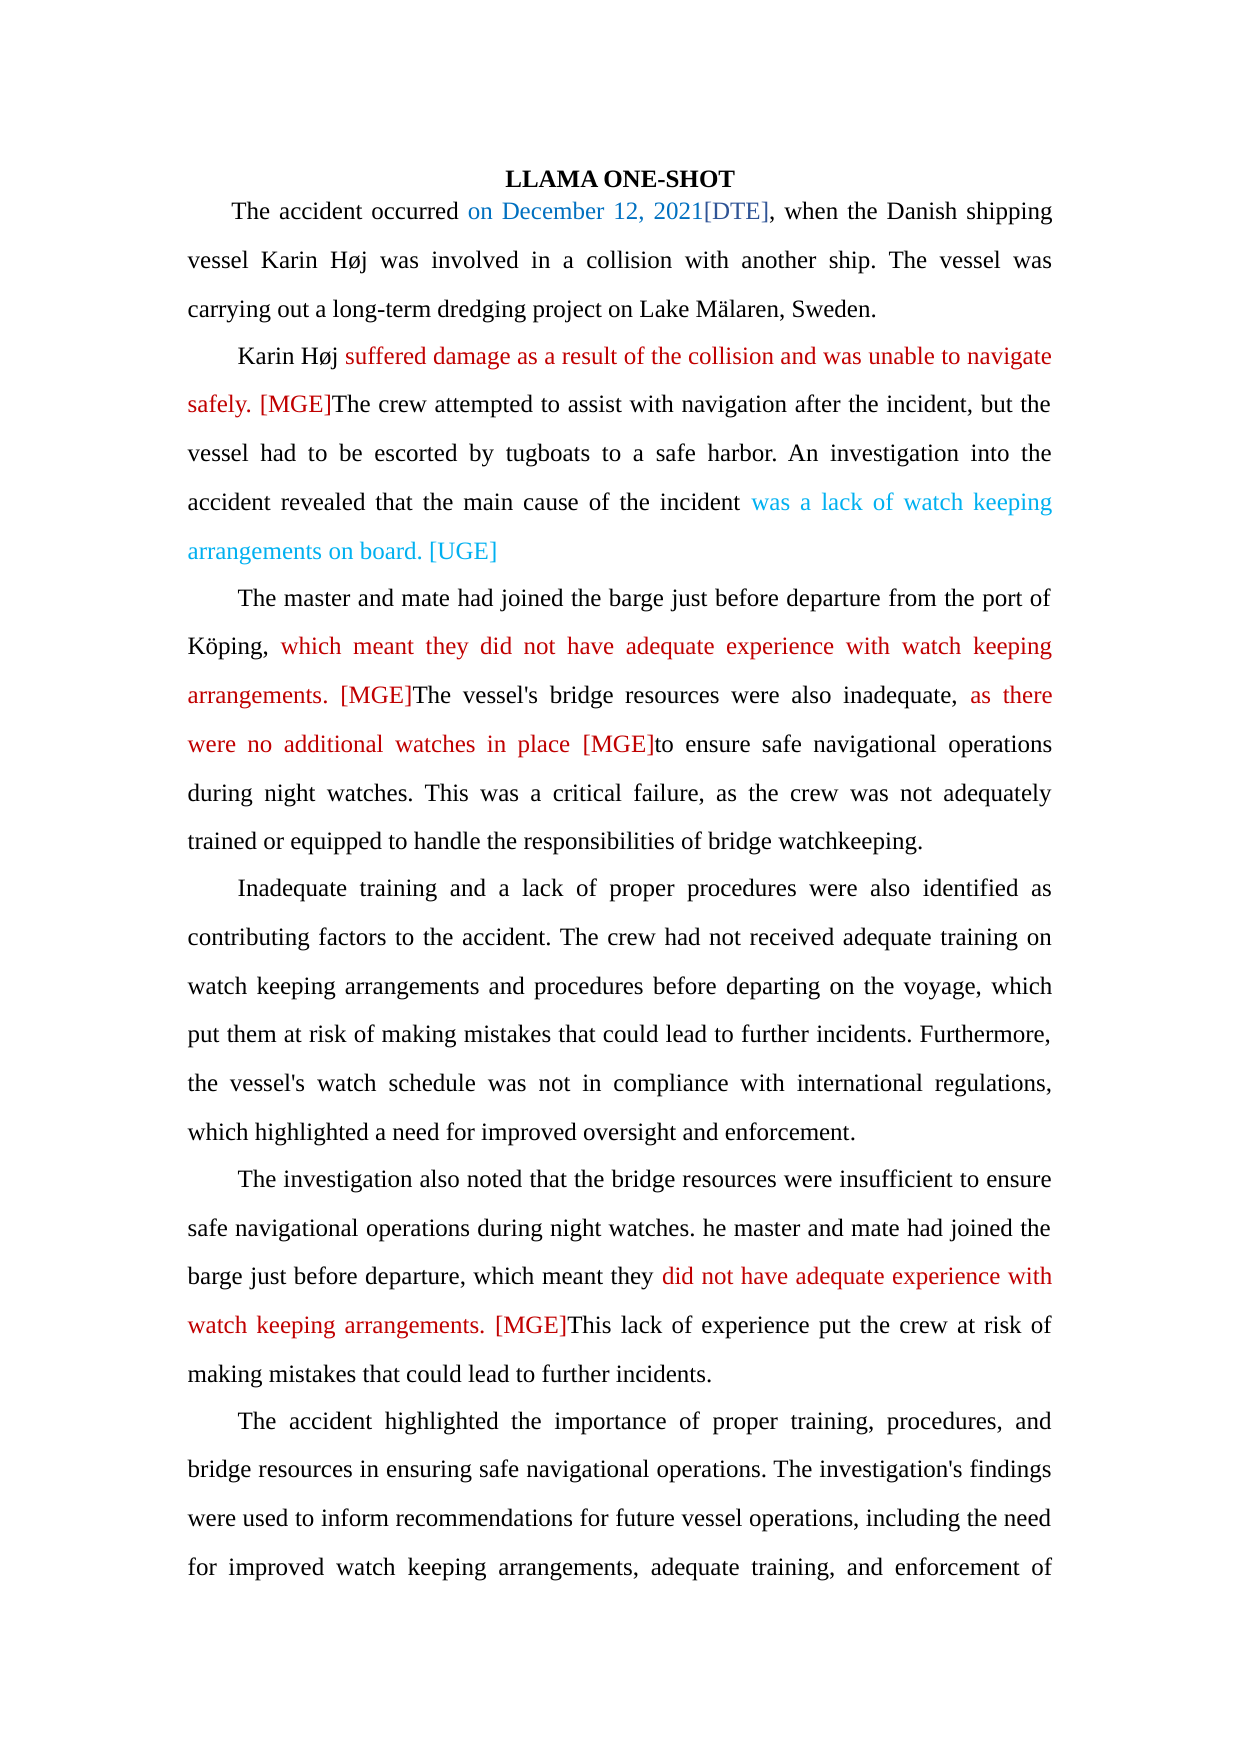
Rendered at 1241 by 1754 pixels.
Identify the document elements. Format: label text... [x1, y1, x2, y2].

text The accident occurred on December 12, 2021[DTE], when the Danish shipping vessel Karin Høj was involved in a collision with another ship. The vessel was carrying out a long-term dredging project on Lake Mälaren, Sweden. [187, 194, 1053, 324]
text The master and mate had joined the barge just before departure from the port of Köping, which meant they did not have adequate experience with watch keeping arrangements. [MGE]The vessel's bridge resources were also inadequate, as there were no additional watches in place [MGE]to ensure safe navigational operations during night watches. This was a critical failure, as the crew was not adequately trained or equipped to handle the responsibilities of bridge watchkeeping. [187, 581, 1053, 857]
text Karin Høj suffered damage as a result of the collision and was unable to navigate safely. [MGE]The crew attempted to assist with navigation after the incident, but the vessel had to be escorted by tugboats to a safe harbor. An investigation into the accident revealed that the main cause of the incident was a lack of watch keeping arrangements on board. [UGE] [187, 339, 1053, 566]
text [187, 1404, 1053, 1583]
text Inadequate training and a lack of proper procedures were also identified as contributing factors to the accident. The crew had not received adequate training on watch keeping arrangements and procedures before departing on the voyage, which put them at risk of making mistakes that could lead to further incidents. Furthermore, the vessel's watch schedule was not in compliance with international regulations, which highlighted a need for improved oversight and enforcement. [187, 871, 1053, 1148]
text LLAMA ONE-SHOT [187, 162, 1053, 194]
text The investigation also noted that the bridge resources were insufficient to ensure safe navigational operations during night watches. he master and mate had joined the barge just before departure, which meant they did not have adequate experience with watch keeping arrangements. [MGE]This lack of experience put the crew at risk of making mistakes that could lead to further incidents. [187, 1162, 1053, 1389]
